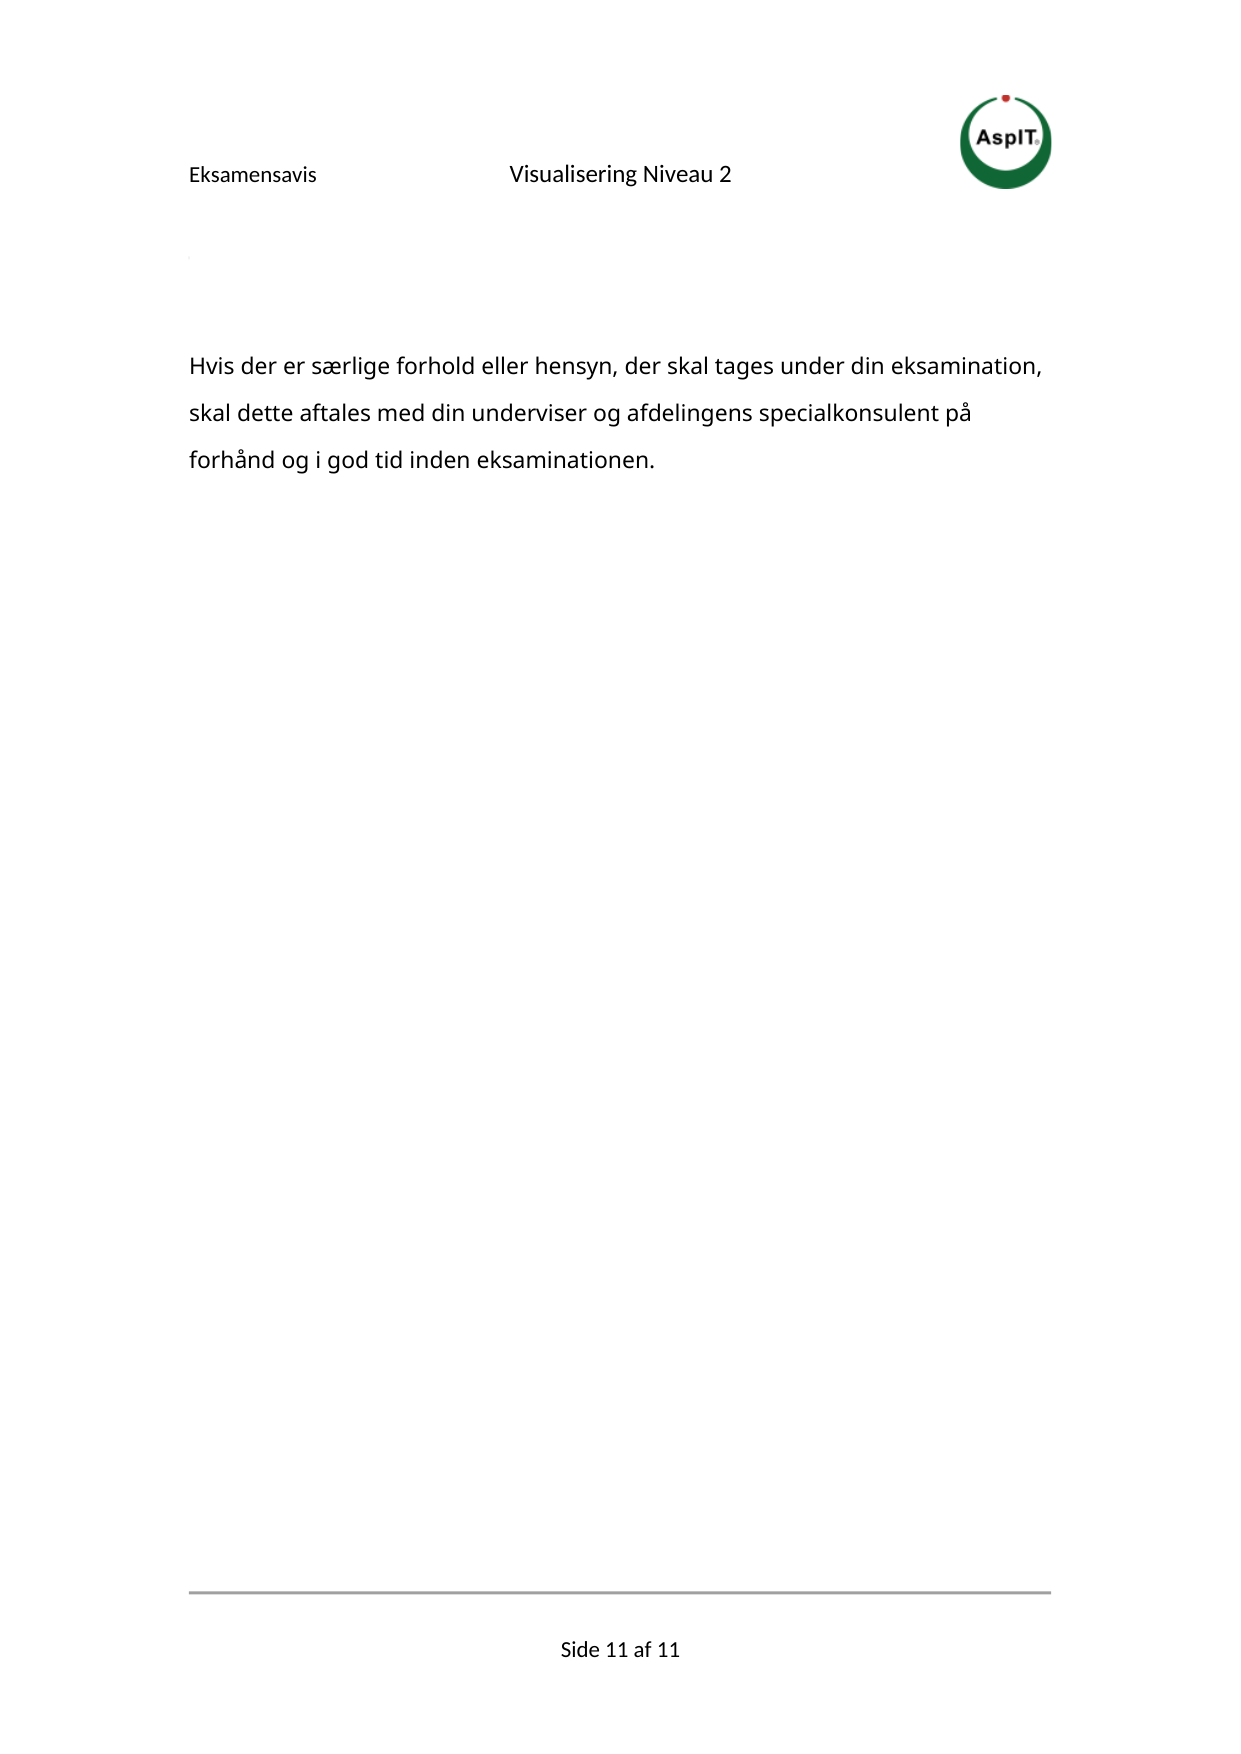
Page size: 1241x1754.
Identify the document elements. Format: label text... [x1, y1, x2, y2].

text Hvis der er særlige forhold eller hensyn, der skal tages under din eksamination, skal dette aftales med din underviser og afdelingens specialkonsulent på forhånd og i god tid inden eksaminationen. [189, 350, 1051, 475]
picture [960, 95, 1052, 189]
